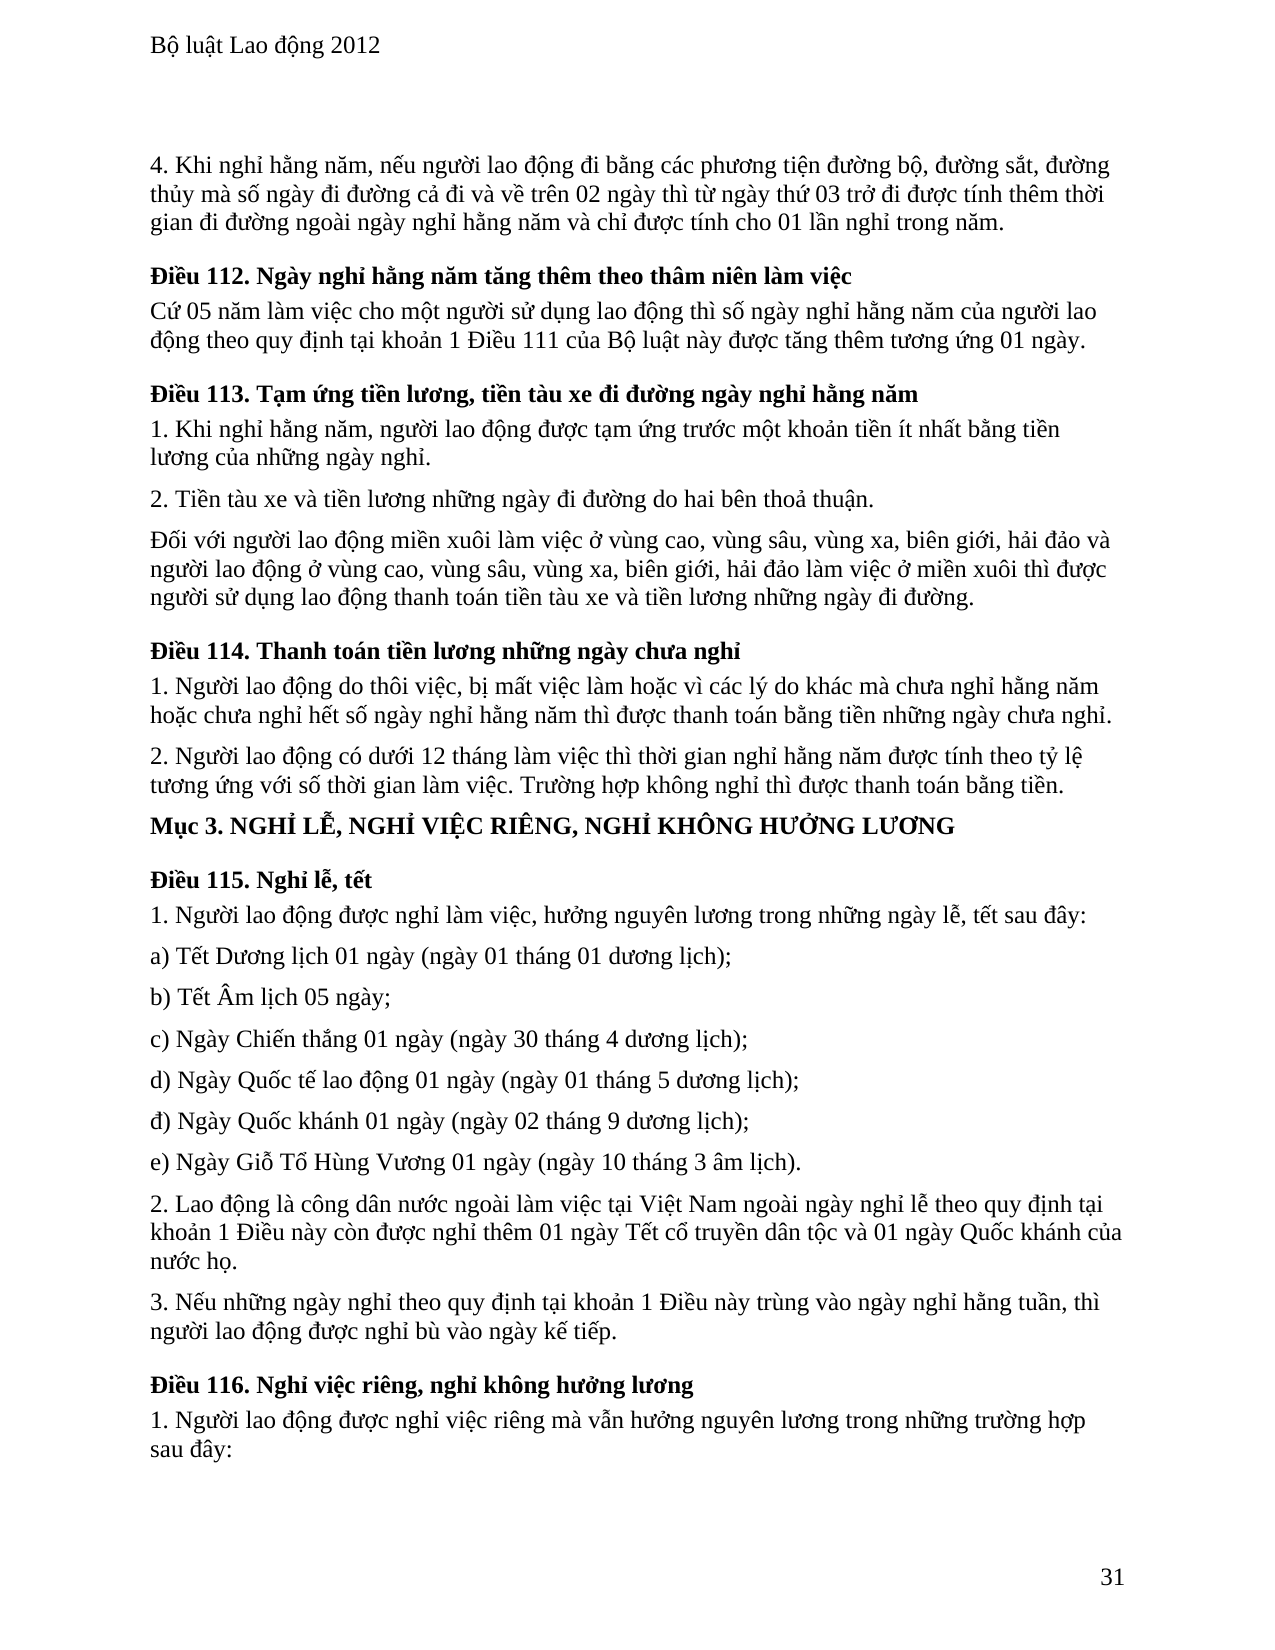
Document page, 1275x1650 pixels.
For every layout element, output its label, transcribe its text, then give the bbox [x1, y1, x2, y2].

text 2. Tiền tàu xe và tiền lương những ngày đi đường do hai bên thoả thuận. [150, 484, 1125, 512]
text 2. Lao động là công dân nước ngoài làm việc tại Việt Nam ngoài ngày nghỉ lễ theo quy định tại khoản 1 Điều này còn được nghỉ thêm 01 ngày Tết cổ truyền dân tộc và 01 ngày Quốc khánh của nước họ. [150, 1189, 1125, 1275]
subtitle Điều 113. Tạm ứng tiền lương, tiền tàu xe đi đường ngày nghỉ hằng năm [150, 379, 1125, 407]
subtitle Điều 114. Thanh toán tiền lương những ngày chưa nghỉ [150, 636, 1125, 665]
text Đối với người lao động miền xuôi làm việc ở vùng cao, vùng sâu, vùng xa, biên giới, hải đảo và người lao động ở vùng cao, vùng sâu, vùng xa, biên giới, hải đảo làm việc ở miền xuôi thì được người sử dụng lao động thanh toán tiền tàu xe và tiền lương những ngày đi đường. [150, 525, 1125, 611]
text 1. Khi nghỉ hằng năm, người lao động được tạm ứng trước một khoản tiền ít nhất bằng tiền lương của những ngày nghỉ. [150, 414, 1125, 471]
text e) Ngày Giỗ Tổ Hùng Vương 01 ngày (ngày 10 tháng 3 âm lịch). [150, 1147, 1125, 1176]
text 1. Người lao động được nghỉ làm việc, hưởng nguyên lương trong những ngày lễ, tết sau đây: [150, 900, 1125, 929]
subtitle Điều 115. Nghỉ lễ, tết [150, 865, 1125, 894]
text 1. Người lao động được nghỉ việc riêng mà vẫn hưởng nguyên lương trong những trường hợp sau đây: [150, 1405, 1125, 1462]
subtitle Điều 116. Nghỉ việc riêng, nghỉ không hưởng lương [150, 1370, 1125, 1399]
text 3. Nếu những ngày nghỉ theo quy định tại khoản 1 Điều này trùng vào ngày nghỉ hằng tuần, thì người lao động được nghỉ bù vào ngày kế tiếp. [150, 1287, 1125, 1345]
text d) Ngày Quốc tế lao động 01 ngày (ngày 01 tháng 5 dương lịch); [150, 1065, 1125, 1094]
text 2. Người lao động có dưới 12 tháng làm việc thì thời gian nghỉ hằng năm được tính theo tỷ lệ tương ứng với số thời gian làm việc. Trường hợp không nghỉ thì được thanh toán bằng tiền. [150, 741, 1125, 799]
text đ) Ngày Quốc khánh 01 ngày (ngày 02 tháng 9 dương lịch); [150, 1106, 1125, 1135]
subtitle Điều 112. Ngày nghỉ hằng năm tăng thêm theo thâm niên làm việc [150, 261, 1125, 290]
subtitle Mục 3. NGHỈ LỄ, NGHỈ VIỆC RIÊNG, NGHỈ KHÔNG HƯỞNG LƯƠNG [150, 811, 1125, 840]
text Cứ 05 năm làm việc cho một người sử dụng lao động thì số ngày nghỉ hằng năm của người lao động theo quy định tại khoản 1 Điều 111 của Bộ luật này được tăng thêm tương ứng 01 ngày. [150, 296, 1125, 354]
text 4. Khi nghỉ hằng năm, nếu người lao động đi bằng các phương tiện đường bộ, đường sắt, đường thủy mà số ngày đi đường cả đi và về trên 02 ngày thì từ ngày thứ 03 trở đi được tính thêm thời gian đi đường ngoài ngày nghỉ hằng năm và chỉ được tính cho 01 lần nghỉ trong năm. [150, 150, 1125, 236]
text a) Tết Dương lịch 01 ngày (ngày 01 tháng 01 dương lịch); [150, 941, 1125, 970]
text b) Tết Âm lịch 05 ngày; [150, 982, 1125, 1011]
text c) Ngày Chiến thắng 01 ngày (ngày 30 tháng 4 dương lịch); [150, 1024, 1125, 1052]
text 1. Người lao động do thôi việc, bị mất việc làm hoặc vì các lý do khác mà chưa nghỉ hằng năm hoặc chưa nghỉ hết số ngày nghỉ hằng năm thì được thanh toán bằng tiền những ngày chưa nghỉ. [150, 671, 1125, 729]
